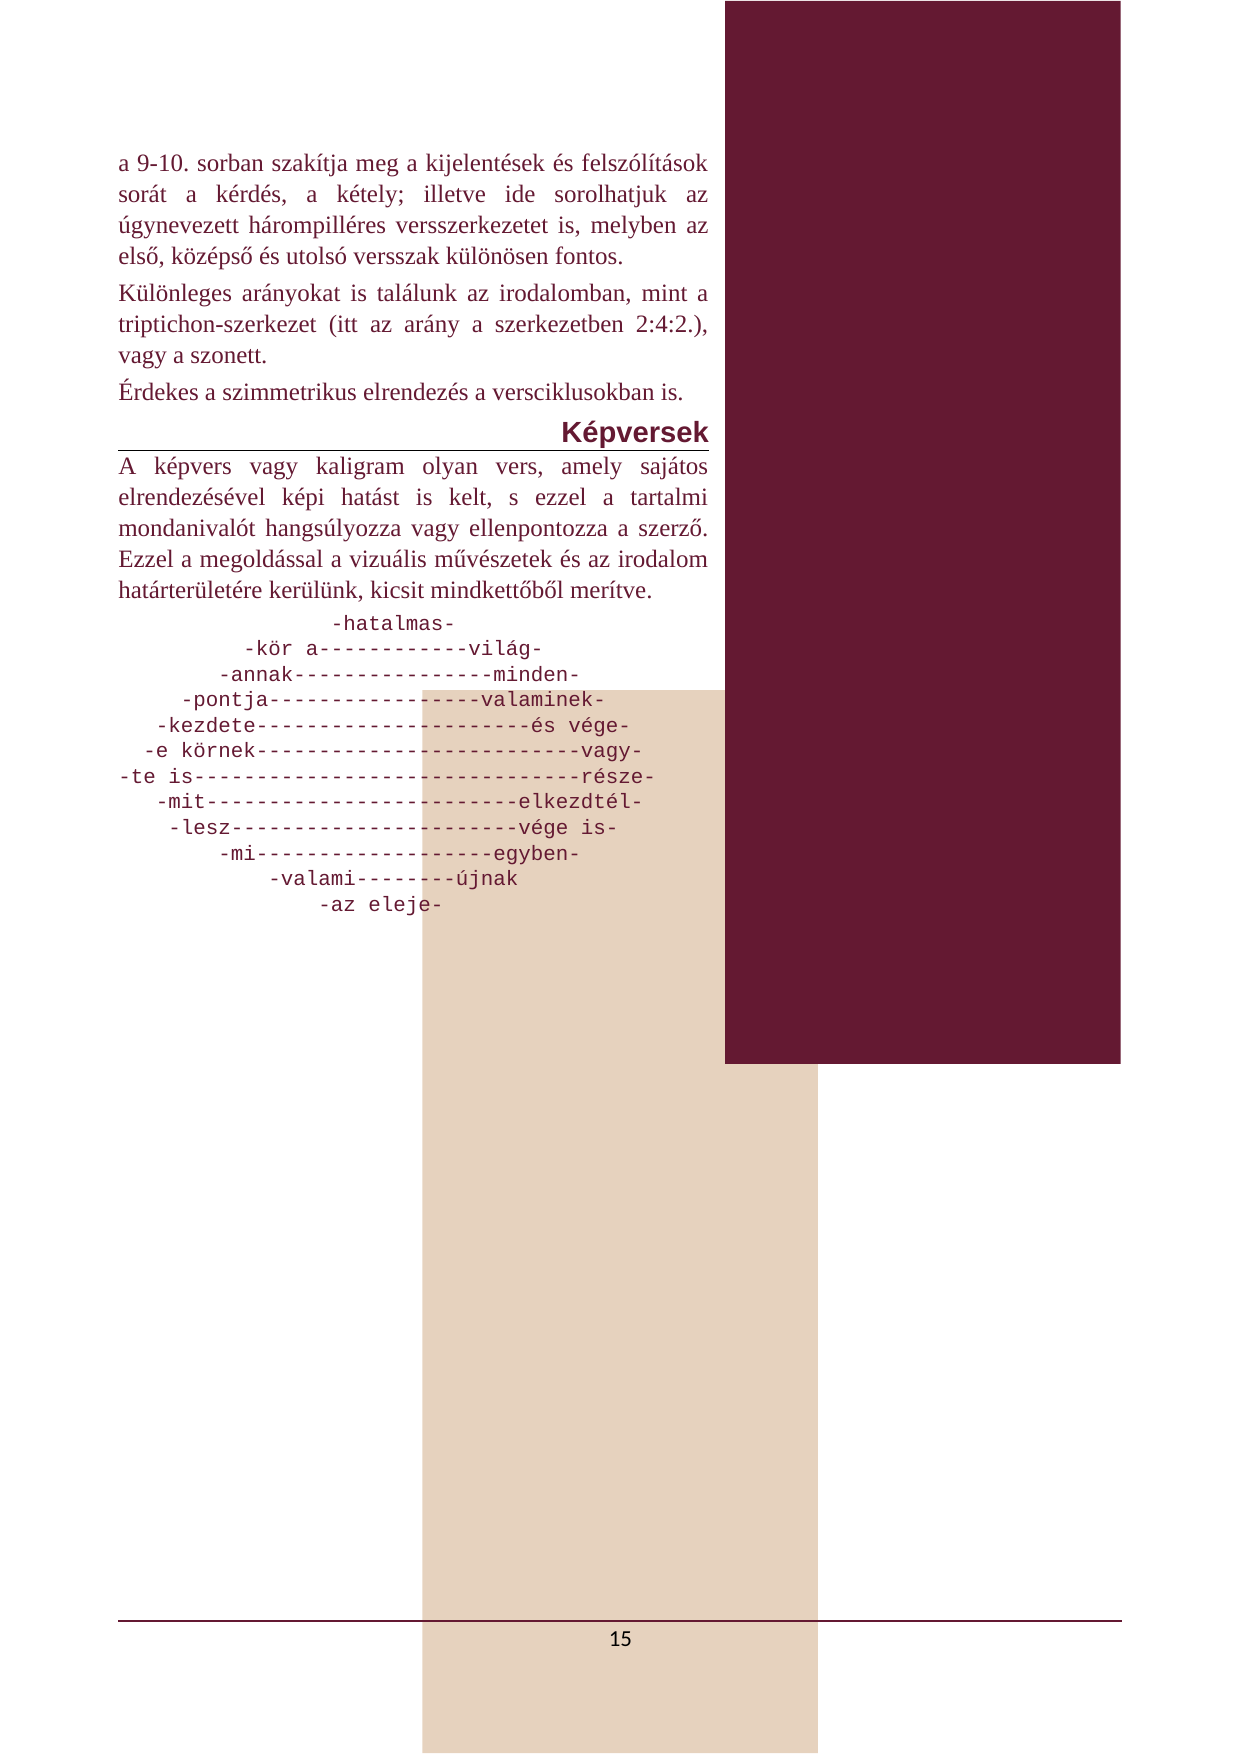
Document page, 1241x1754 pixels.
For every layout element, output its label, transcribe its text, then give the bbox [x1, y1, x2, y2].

text Különleges arányokat is találunk az irodalomban, mint a triptichon-szerkezet (itt az arány a szerkezetben 2:4:2.), vagy a szonett. [118, 278, 709, 369]
subtitle Képversek [118, 415, 709, 450]
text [118, 148, 709, 269]
text Érdekes a szimmetrikus elrendezés a versciklusokban is. [118, 377, 709, 406]
text -hatalmas- -kör a------------világ- -annak----------------minden- -pontja-----------------valaminek- -kezdete----------------------és vége- -e körnek--------------------------vagy- -te is-------------------------------része- -mit-------------------------elkezdtél- -lesz-----------------------vége is- -mi-------------------egyben- -valami--------újnak -az eleje- [118, 613, 709, 917]
text A képvers vagy kaligram olyan vers, amely sajátos elrendezésével képi hatást is kelt, s ezzel a tartalmi mondanivalót hangsúlyozza vagy ellenpontozza a szerző. Ezzel a megoldással a vizuális művészetek és az irodalom határterületére kerülünk, kicsit mindkettőből merítve. [118, 451, 709, 604]
